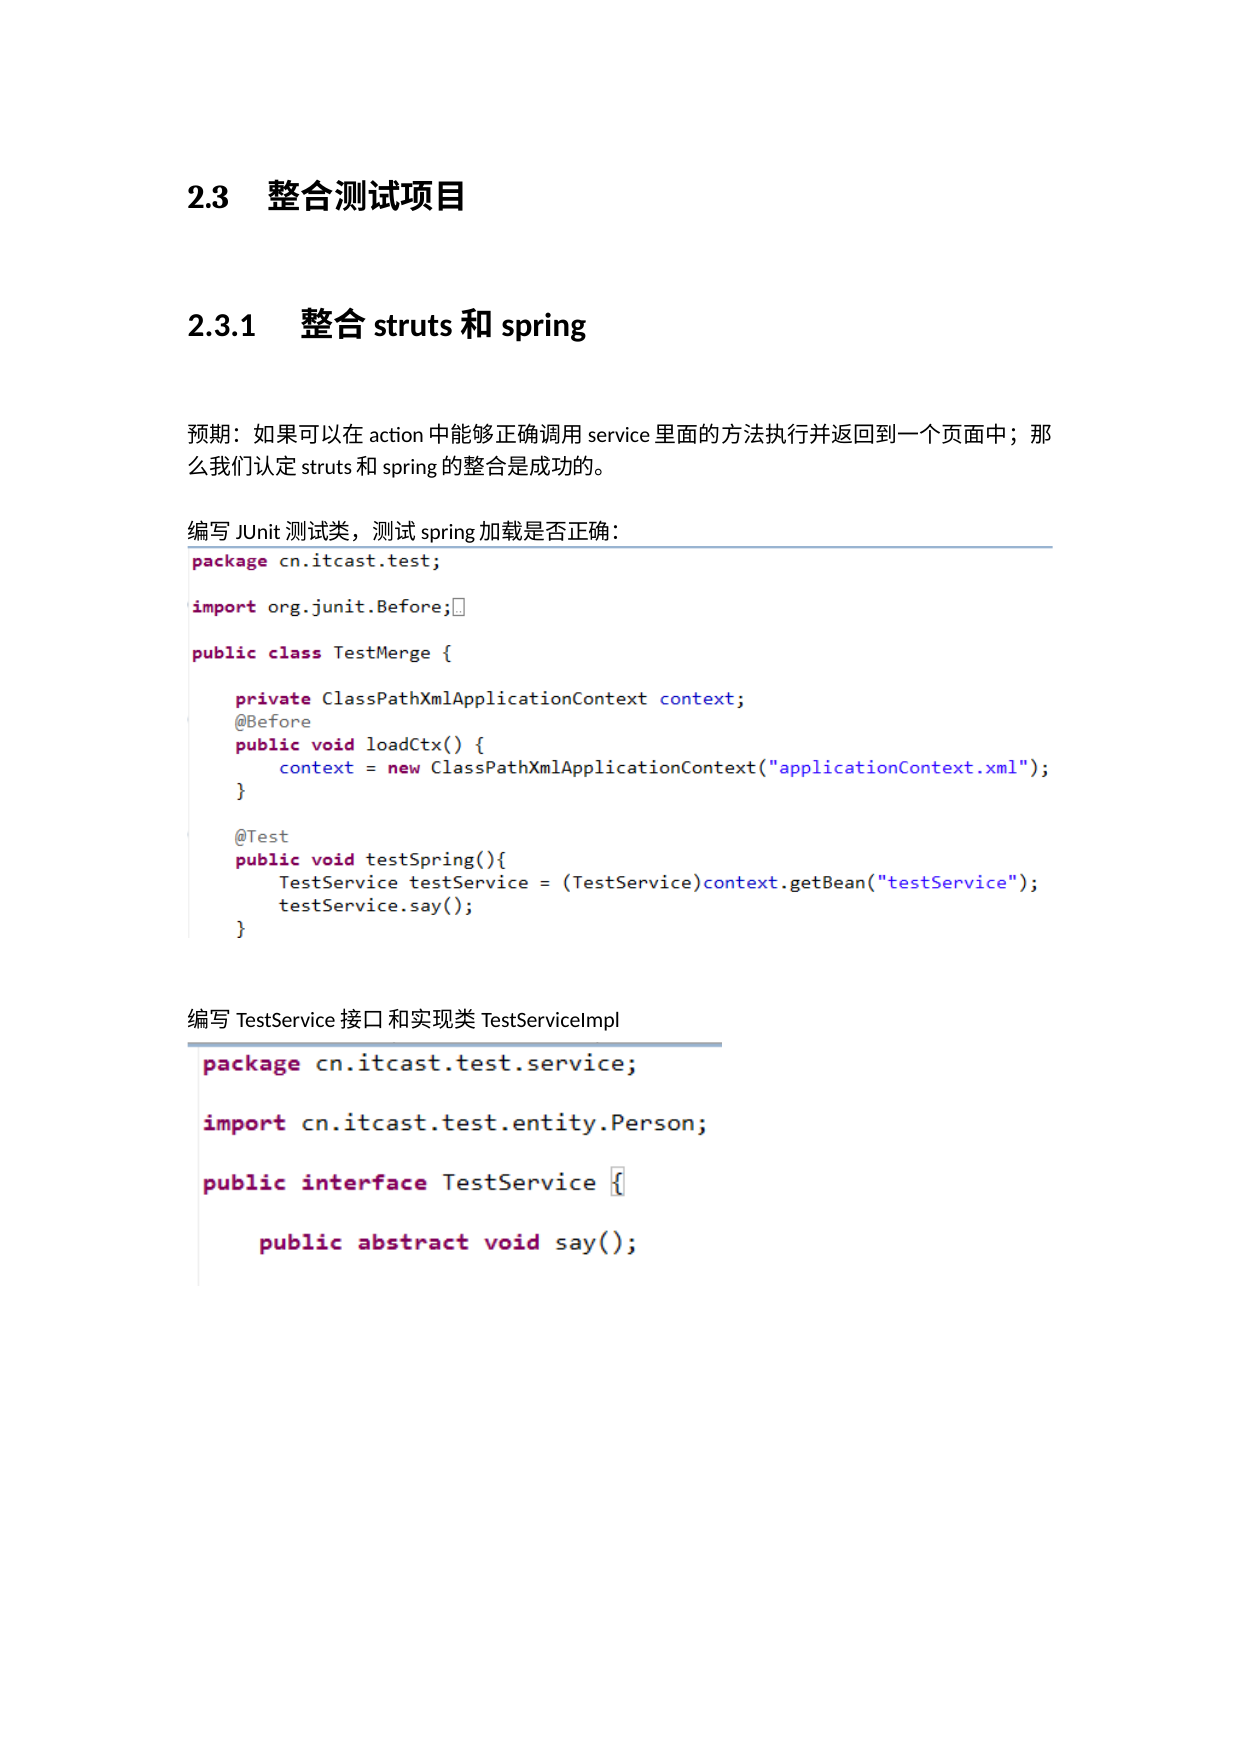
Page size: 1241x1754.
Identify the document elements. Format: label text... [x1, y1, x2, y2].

subtitle 整合测试项目 [187, 162, 1053, 227]
text 编写JUnit测试类，测试spring加载是否正确： [187, 514, 1053, 546]
text 预期：如果可以在action中能够正确调用service里面的方法执行并返回到一个页面中；那么我们认定struts和spring的整合是成功的。 [187, 416, 1053, 481]
picture [187, 1042, 722, 1286]
text 编写 TestService 接口 和实现类 TestServiceImpl [187, 1001, 1053, 1034]
picture [187, 546, 1053, 938]
subtitle 整合struts 和 spring [187, 289, 1053, 354]
